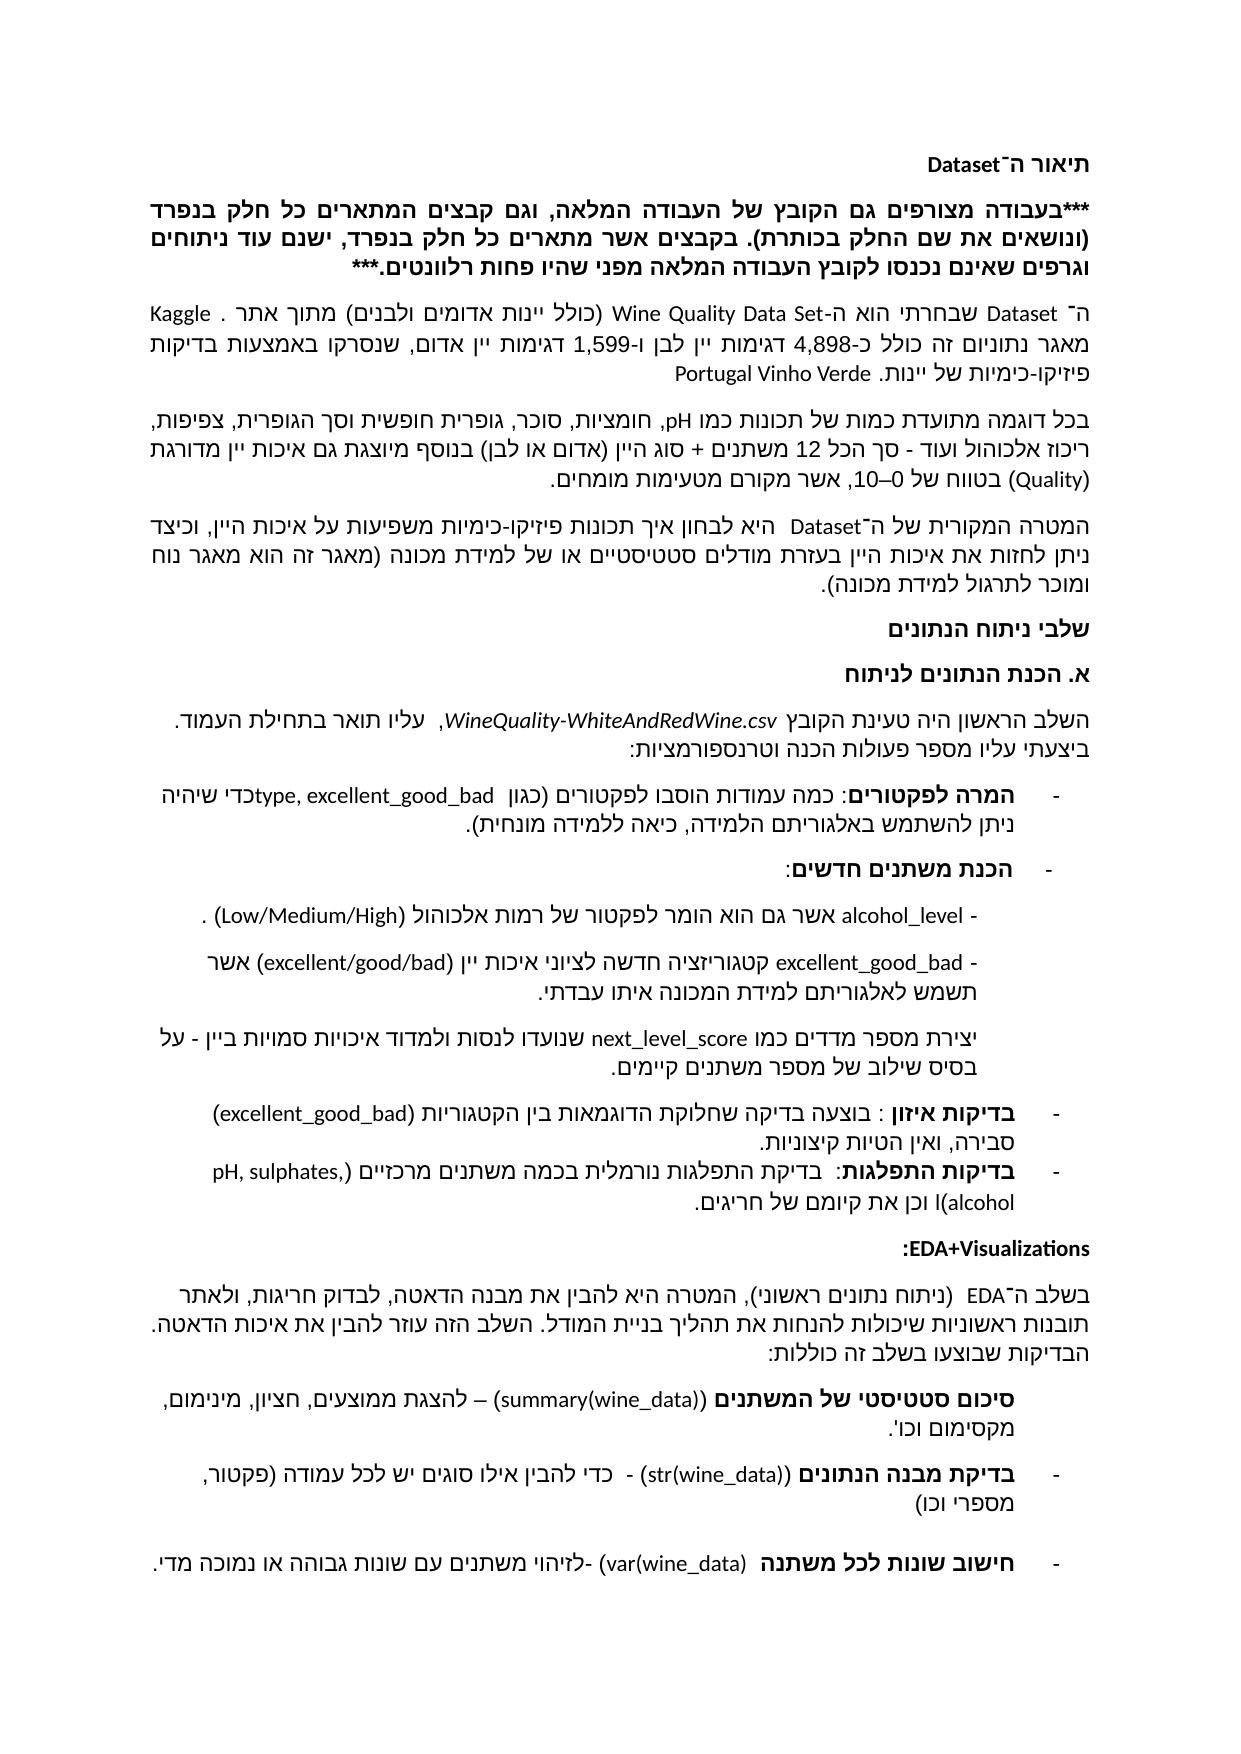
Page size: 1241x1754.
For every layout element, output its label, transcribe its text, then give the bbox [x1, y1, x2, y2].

text המטרה המקורית של ה־Dataset היא לבחון איך תכונות פיזיקו‑כימיות משפיעות על איכות היין, וכיצד ניתן לחזות את איכות היין בעזרת מודלים סטטיסטיים או של למידת מכונה (מאגר זה הוא מאגר נוח ומוכר לתרגול למידת מכונה). [150, 512, 1090, 597]
text EDA+Visualizations: [150, 1234, 1090, 1262]
text - excellent_good_bad קטגוריזציה חדשה לציוני איכות יין (excellent/good/bad) אשר תשמש לאלגוריתם למידת המכונה איתו עבדתי. [150, 948, 978, 1005]
list המרה לפקטורים: כמה עמודות הוסבו לפקטורים (כגון type, excellent_good_badכדי שיהיה ניתן להשתמש באלגוריתם הלמידה, כיאה ללמידה מונחית). [150, 781, 1053, 838]
text ***בעבודה מצורפים גם הקובץ של העבודה המלאה, וגם קבצים המתארים כל חלק בנפרד (ונושאים את שם החלק בכותרת). בקבצים אשר מתארים כל חלק בנפרד, ישנם עוד ניתוחים וגרפים שאינם נכנסו לקובץ העבודה המלאה מפני שהיו פחות רלוונטים.*** [150, 197, 1090, 280]
list חישוב שונות לכל משתנה var(wine_data)) -לזיהוי משתנים עם שונות גבוהה או נמוכה מדי. [150, 1549, 1053, 1577]
list בדיקות התפלגות: בדיקת התפלגות נורמלית בכמה משתנים מרכזיים (pH, sulphates, alcohol)l וכן את קיומם של חריגים. [150, 1157, 1053, 1216]
text השלב הראשון היה טעינת הקובץ WineQuality-WhiteAndRedWine.csv, עליו תואר בתחילת העמוד. ביצעתי עליו מספר פעולות הכנה וטרנספורמציות: [150, 706, 1090, 762]
text ה־ Dataset שבחרתי הוא ה‑Wine Quality Data Set (כולל יינות אדומים ולבנים) מתוך אתר . Kaggle מאגר נתוניום זה כולל כ‑4,898 דגימות יין לבן ו‑1,599 דגימות יין אדום, שנסרקו באמצעות בדיקות פיזיקו‑כימיות של יינות. Portugal Vinho Verde [150, 299, 1090, 387]
text תיאור ה־Dataset [150, 150, 1090, 178]
text בכל דוגמה מתועדת כמות של תכונות כמו pH, חומציות, סוכר, גופרית חופשית וסך הגופרית, צפיפות, ריכוז אלכוהול ועוד - סך הכל 12 משתנים + סוג היין (אדום או לבן) בנוסף מיוצגת גם איכות יין מדורגת (Quality) בטווח של 0–10, אשר מקורם מטעימות מומחים. [150, 406, 1090, 493]
text - הכנת משתנים חדשים: [150, 856, 1053, 883]
text שלבי ניתוח הנתונים [150, 616, 1090, 642]
text סיכום סטטיסטי של המשתנים (summary(wine_data)) – להצגת ממוצעים, חציון, מינימום, מקסימום וכו'. [150, 1385, 1015, 1441]
text - alcohol_level אשר גם הוא הומר לפקטור של רמות אלכוהול (Low/Medium/High) . [150, 902, 978, 929]
list בדיקת מבנה הנתונים (str(wine_data)) - כדי להבין אילו סוגים יש לכל עמודה (פקטור, מספרי וכו) [150, 1460, 1053, 1517]
list בדיקות איזון : בוצעה בדיקה שחלוקת הדוגמאות בין הקטגוריות (excellent_good_bad) סבירה, ואין הטיות קיצוניות. [150, 1099, 1053, 1155]
text א. הכנת הנתונים לניתוח [150, 661, 1090, 687]
text יצירת מספר מדדים כמו next_level_score שנועדו לנסות ולמדוד איכויות סמויות ביין - על בסיס שילוב של מספר משתנים קיימים. [150, 1024, 978, 1080]
text בשלב ה־EDA (ניתוח נתונים ראשוני), המטרה היא להבין את מבנה הדאטה, לבדוק חריגות, ולאתר תובנות ראשוניות שיכולות להנחות את תהליך בניית המודל. השלב הזה עוזר להבין את איכות הדאטה. הבדיקות שבוצעו בשלב זה כוללות: [150, 1281, 1090, 1366]
